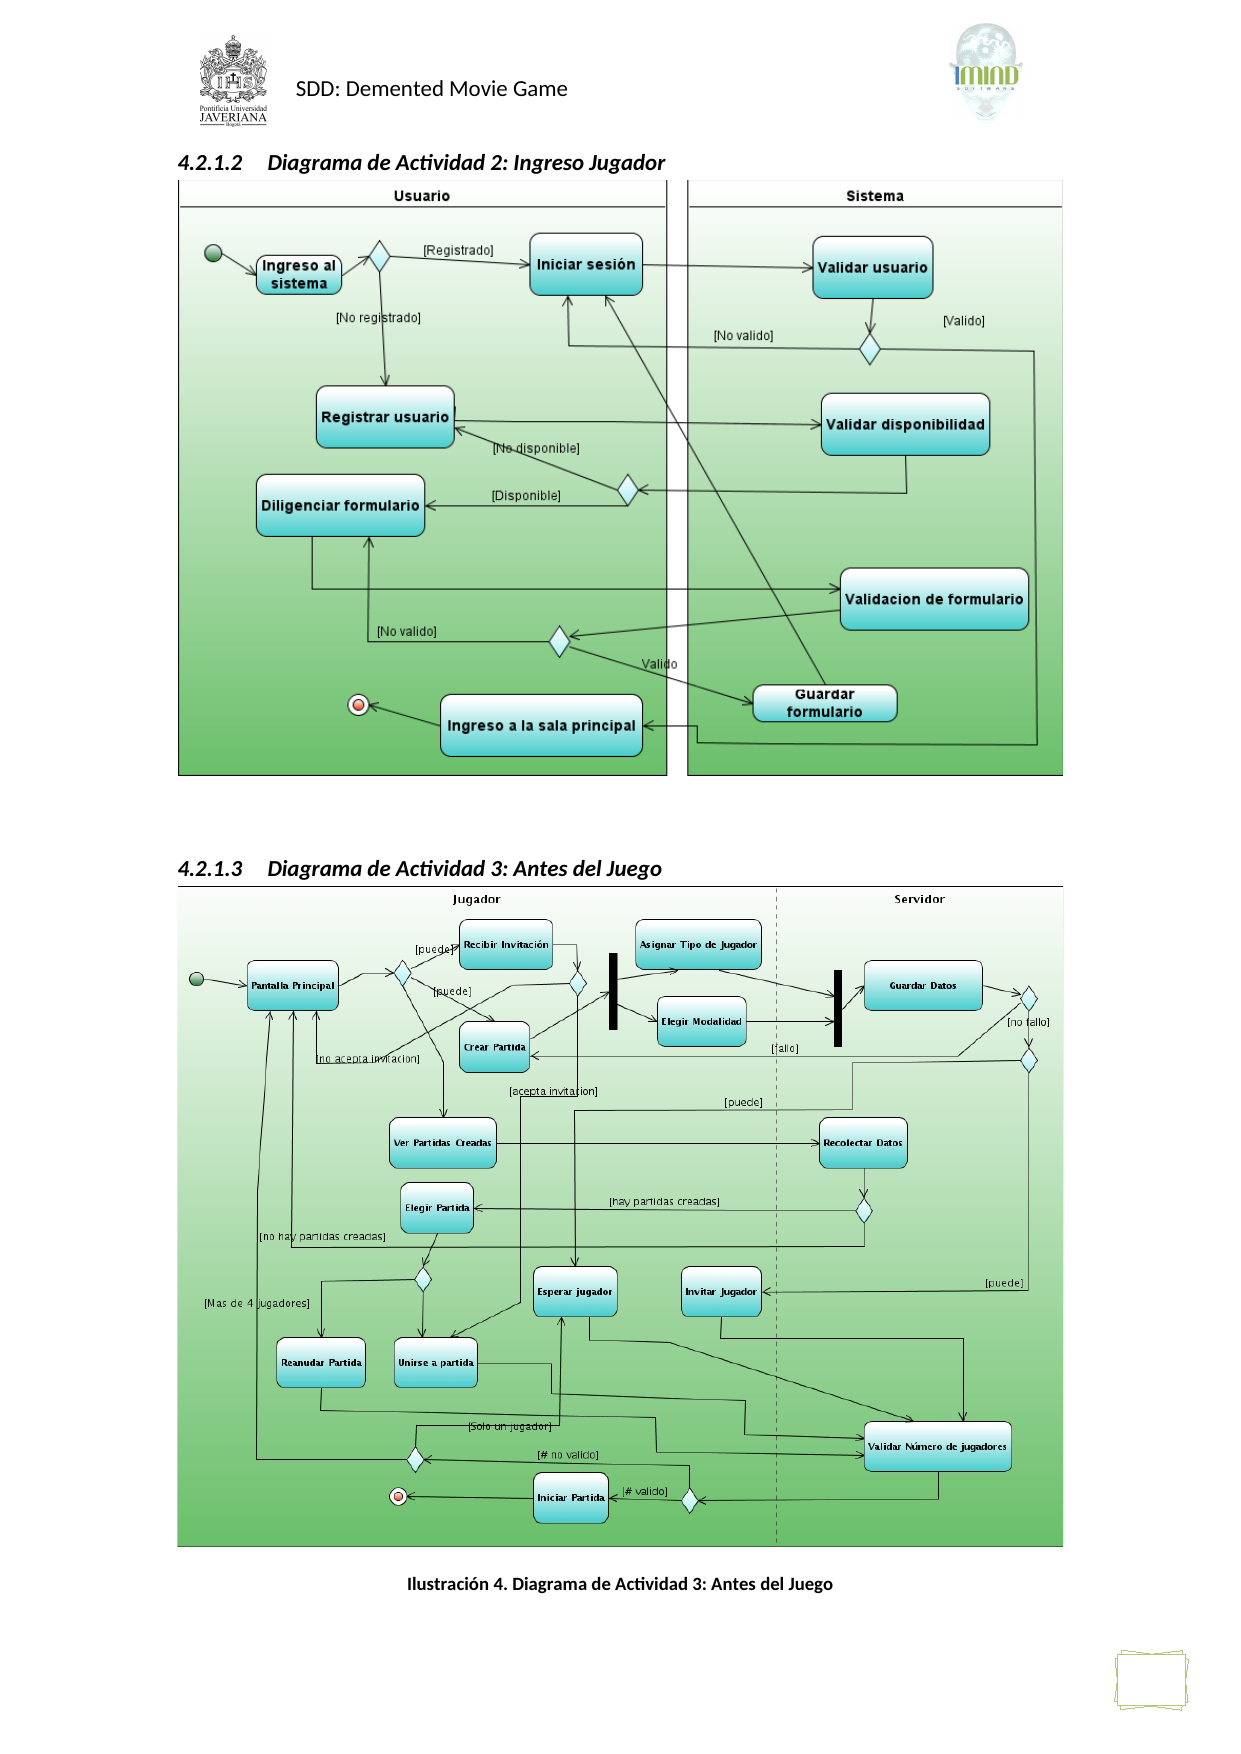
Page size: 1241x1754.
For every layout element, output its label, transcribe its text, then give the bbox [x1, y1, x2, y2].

picture [177, 886, 1064, 1547]
picture [200, 35, 267, 127]
picture [177, 180, 1063, 776]
picture [948, 23, 1029, 127]
subtitle Diagrama de Actividad 3: Antes del Juego [177, 854, 1063, 882]
subtitle Diagrama de Actividad 2: Ingreso Jugador [177, 148, 1063, 176]
